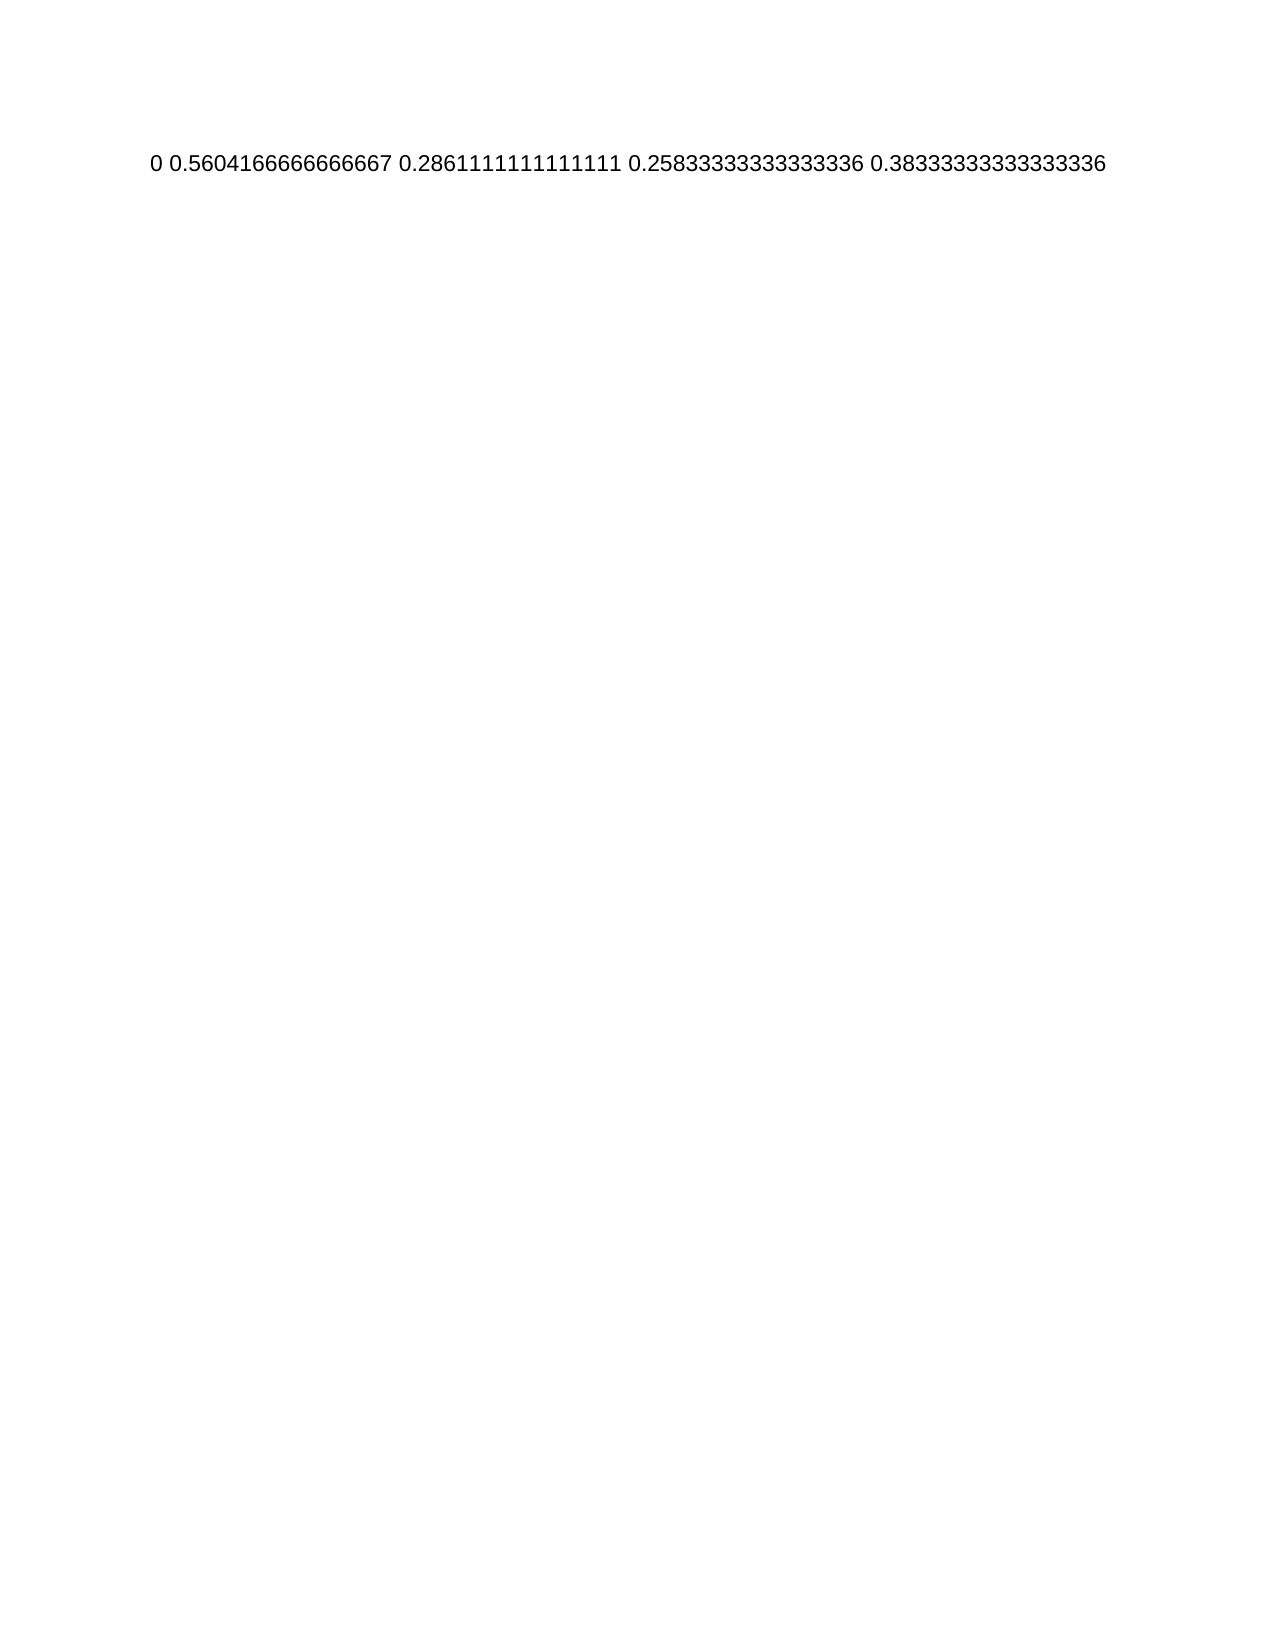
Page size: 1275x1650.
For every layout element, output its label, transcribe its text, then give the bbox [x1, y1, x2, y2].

text 0 0.5604166666666667 0.2861111111111111 0.25833333333333336 0.38333333333333336 [150, 150, 1125, 176]
